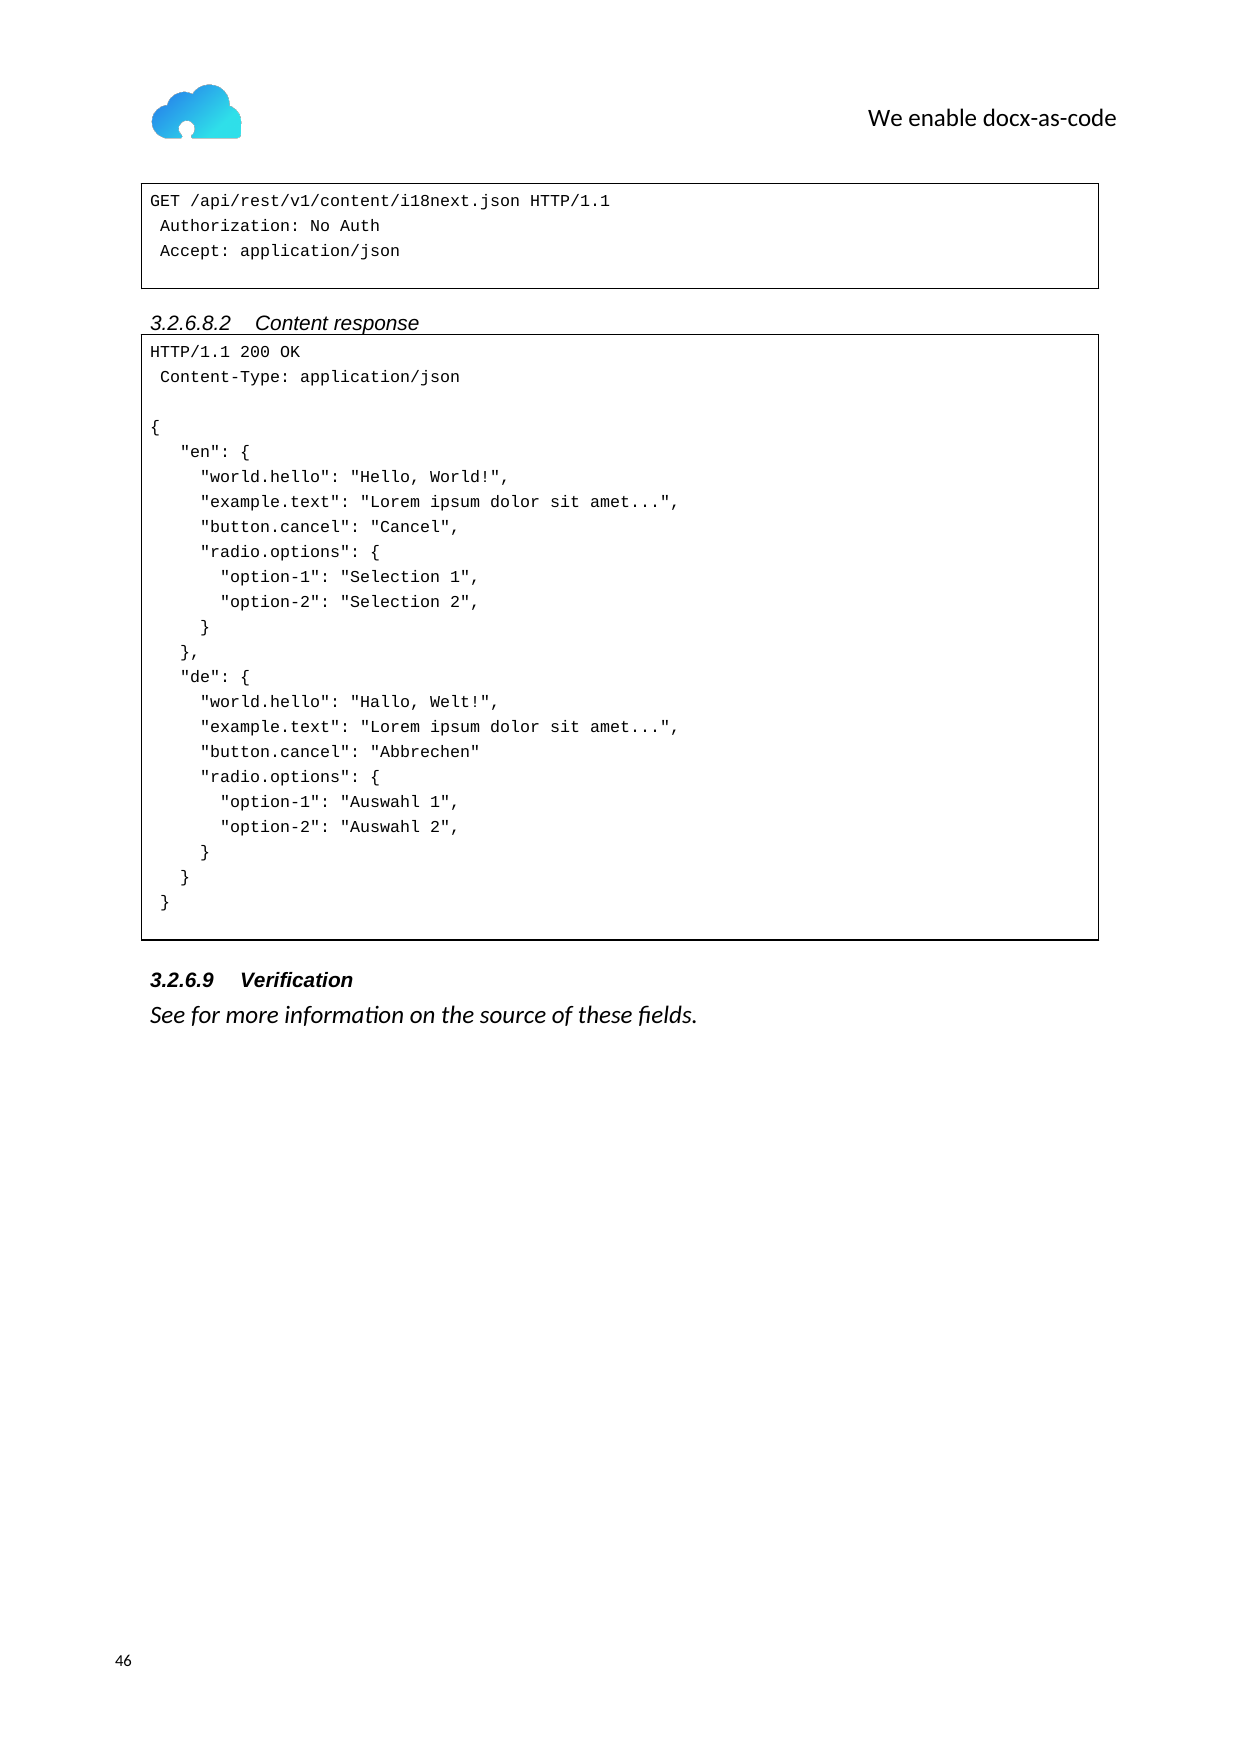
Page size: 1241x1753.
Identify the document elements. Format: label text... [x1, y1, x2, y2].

text See for more information on the source of these fields. [150, 999, 1090, 1060]
subtitle Content response [150, 310, 1090, 334]
picture [150, 73, 243, 153]
text { "en": { "world.hello": "Hello, World!", "example.text": "Lorem ipsum dolor sit amet...", "button.cancel": "Cancel", "radio.options": { "option-1": "Selection 1", "option-2": "Selection 2", } }, "de": { "world.hello": "Hallo, Welt!", "example.text": "Lorem ipsum dolor sit amet...", "button.cancel": "Abbrechen" "radio.options": { "option-1": "Auswahl 1", "option-2": "Auswahl 2", } } } [142, 409, 1098, 939]
subtitle Verification [150, 966, 1090, 993]
text GET /api/rest/v1/content/i18next.json HTTP/1.1 Authorization: No Auth Accept: application/json [142, 184, 1098, 288]
text HTTP/1.1 200 OK Content-Type: application/json [142, 335, 1098, 409]
